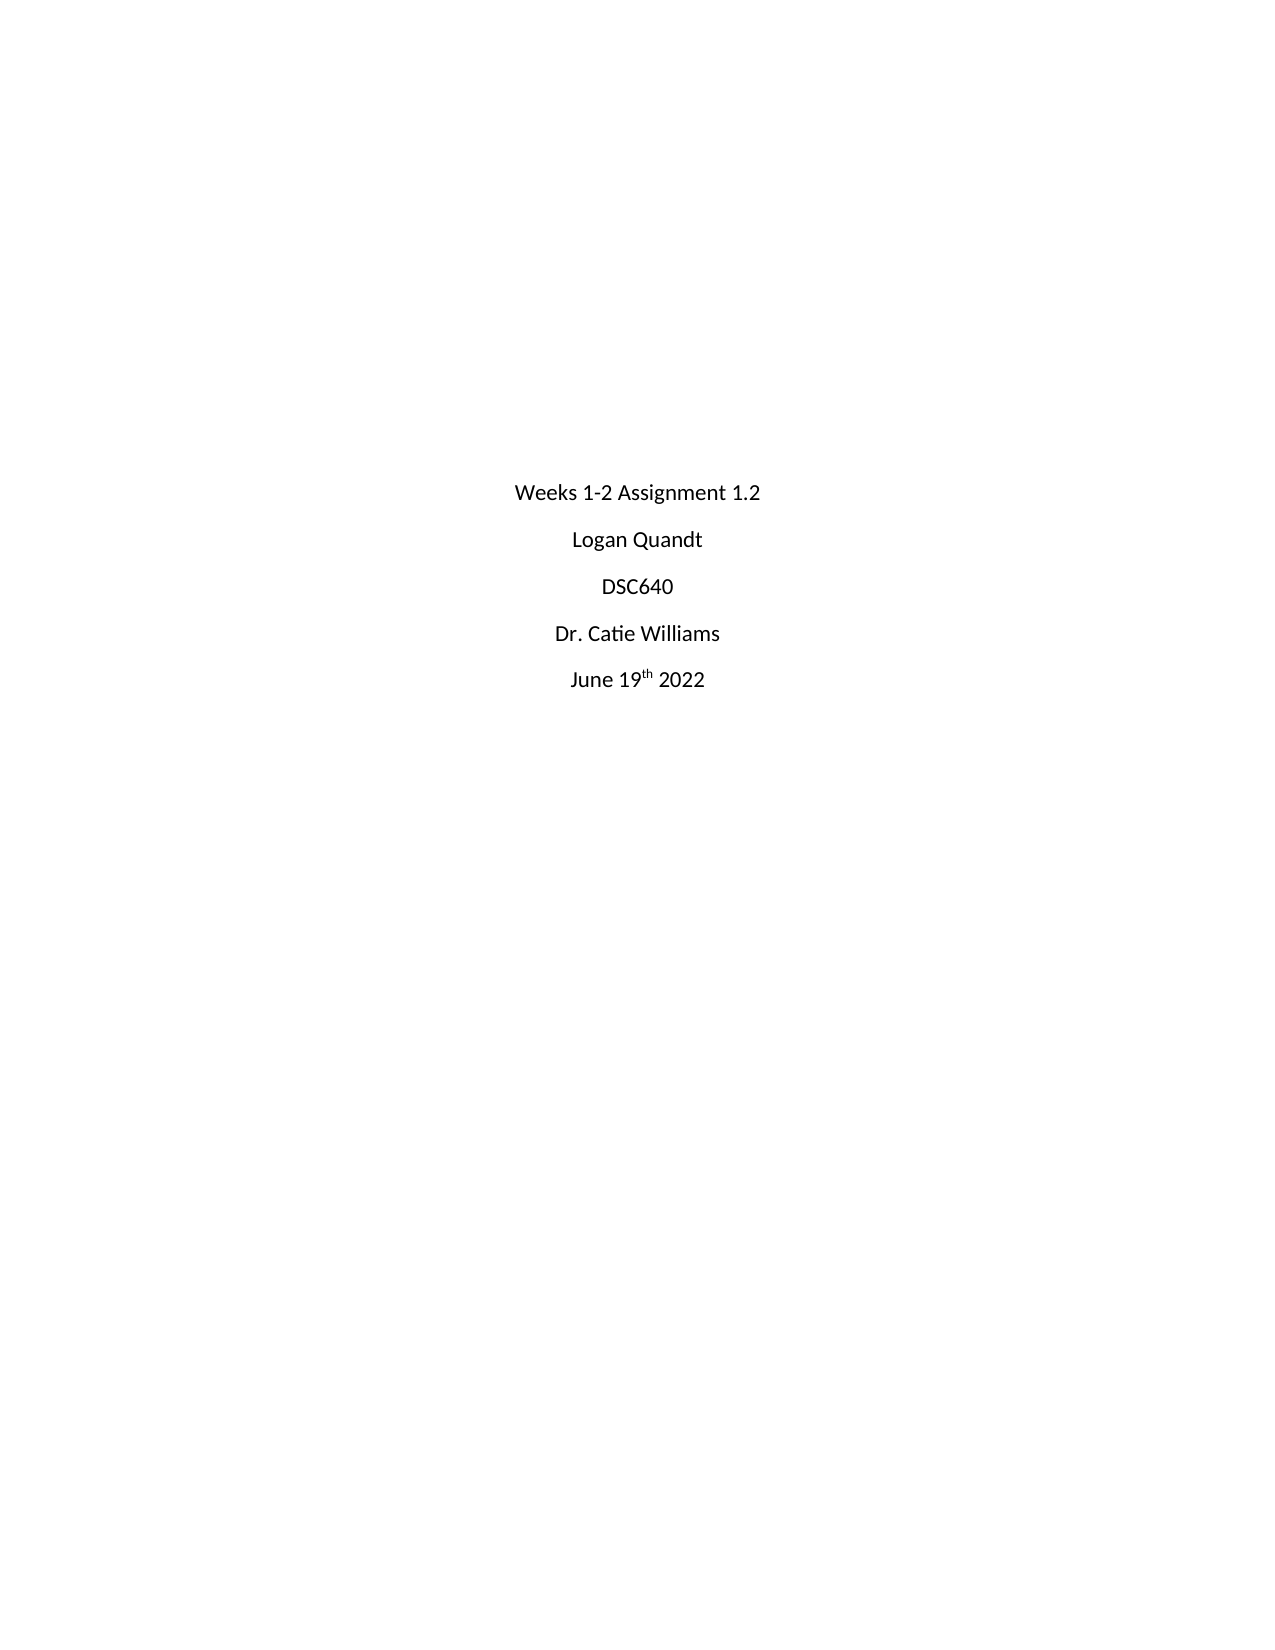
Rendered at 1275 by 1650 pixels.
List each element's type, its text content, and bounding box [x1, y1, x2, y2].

text Weeks 1-2 Assignment 1.2 [150, 478, 1125, 506]
text Logan Quandt [150, 525, 1125, 553]
text Dr. Catie Williams [150, 619, 1125, 647]
text DSC640 [150, 572, 1125, 600]
text June 19th 2022 [150, 666, 1125, 694]
